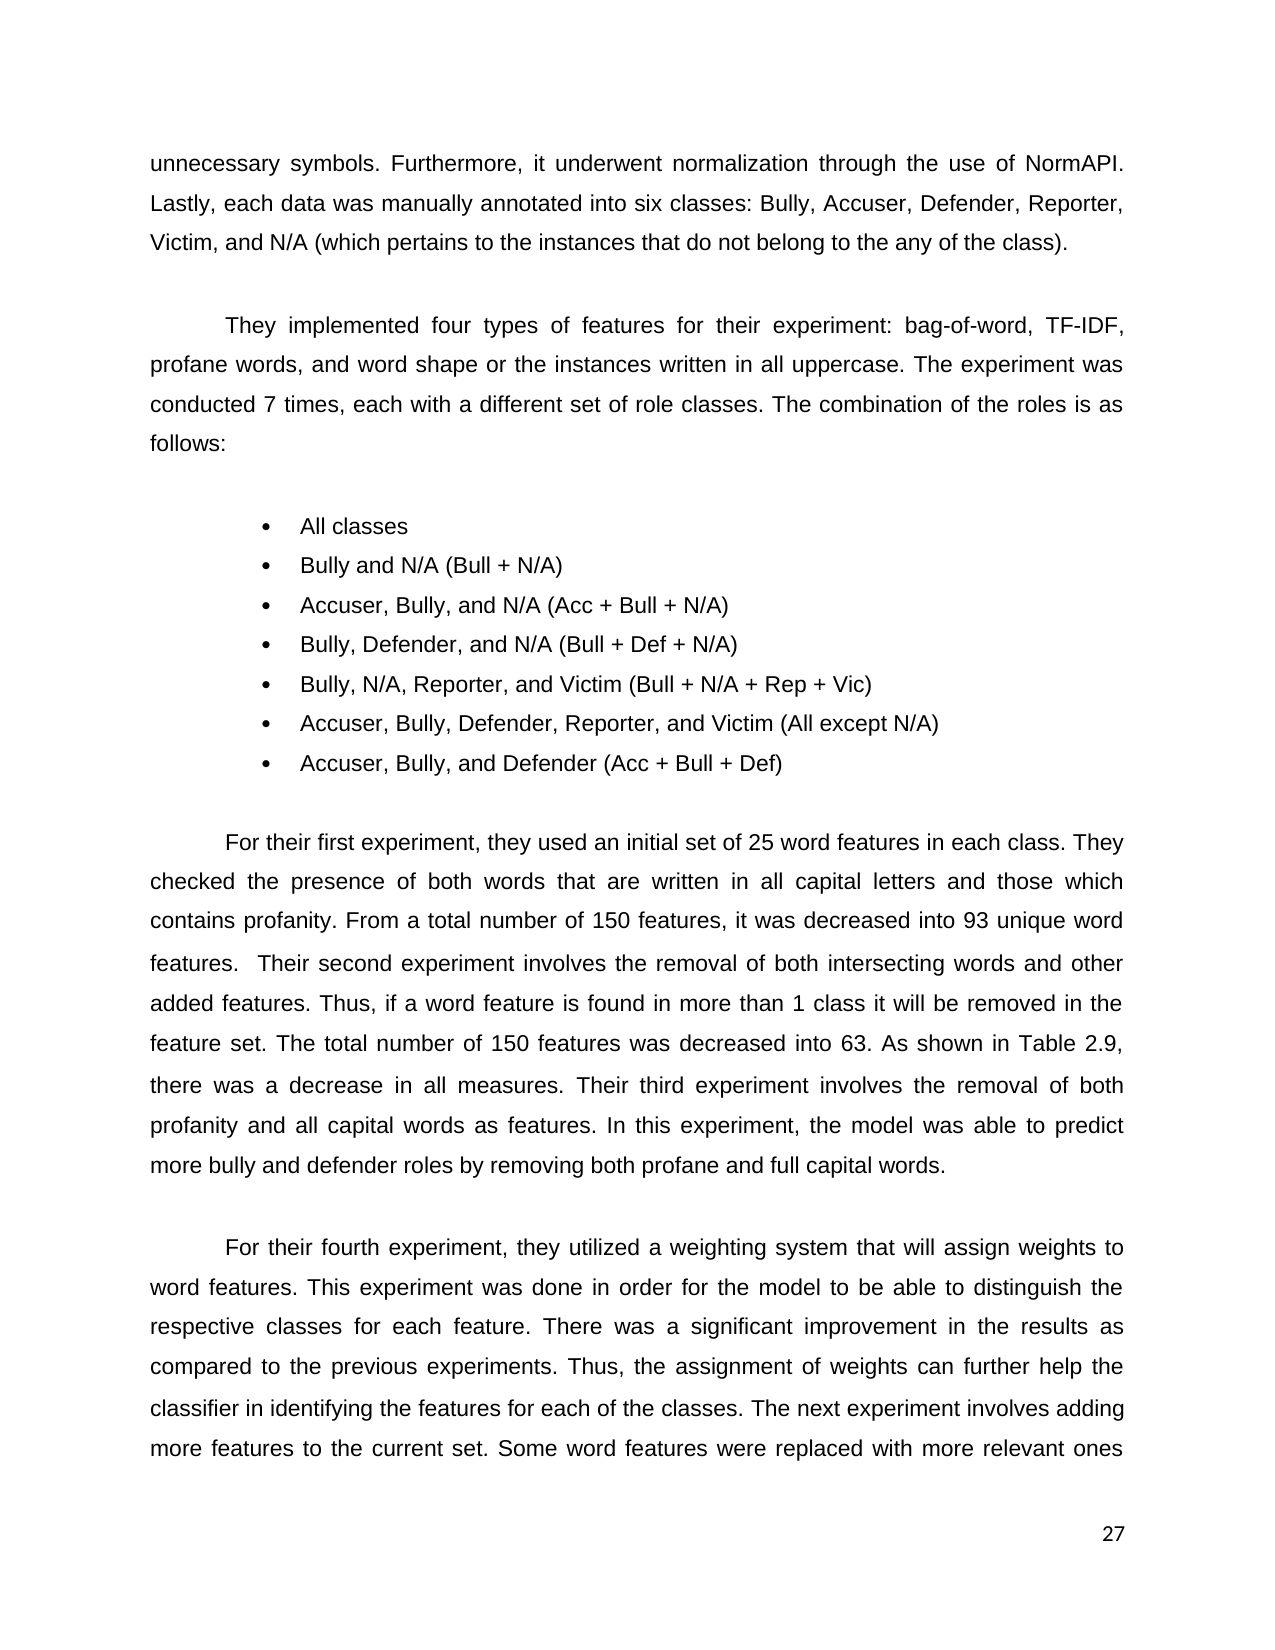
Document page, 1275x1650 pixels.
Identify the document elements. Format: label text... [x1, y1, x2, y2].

list Accuser, Bully, Defender, Reporter, and Victim (All except N/A) [262, 710, 1125, 736]
list Accuser, Bully, and N/A (Acc + Bull + N/A) [262, 592, 1125, 618]
text They implemented four types of features for their experiment: bag-of-word, TF-IDF, profane words, and word shape or the instances written in all uppercase. The experiment was conducted 7 times, each with a different set of role classes. The combination of the roles is as follows: [150, 312, 1125, 456]
list Bully and N/A (Bull + N/A) [262, 552, 1125, 578]
list Bully, Defender, and N/A (Bull + Def + N/A) [262, 631, 1125, 657]
list All classes [262, 513, 1125, 539]
text For their first experiment, they used an initial set of 25 word features in each class. They checked the presence of both words that are written in all capital letters and those which contains profanity. From a total number of 150 features, it was decreased into 93 unique word features. Their second experiment involves the removal of both intersecting words and other added features. Thus, if a word feature is found in more than 1 class it will be removed in the feature set. The total number of 150 features was decreased into 63. As shown in Table 2.9, there was a decrease in all measures. Their third experiment involves the removal of both profanity and all capital words as features. In this experiment, the model was able to predict more bully and defender roles by removing both profane and full capital words. [150, 828, 1125, 1178]
list Bully, N/A, Reporter, and Victim (Bull + N/A + Rep + Vic) [262, 671, 1125, 697]
list Accuser, Bully, and Defender (Acc + Bull + Def) [262, 749, 1125, 776]
